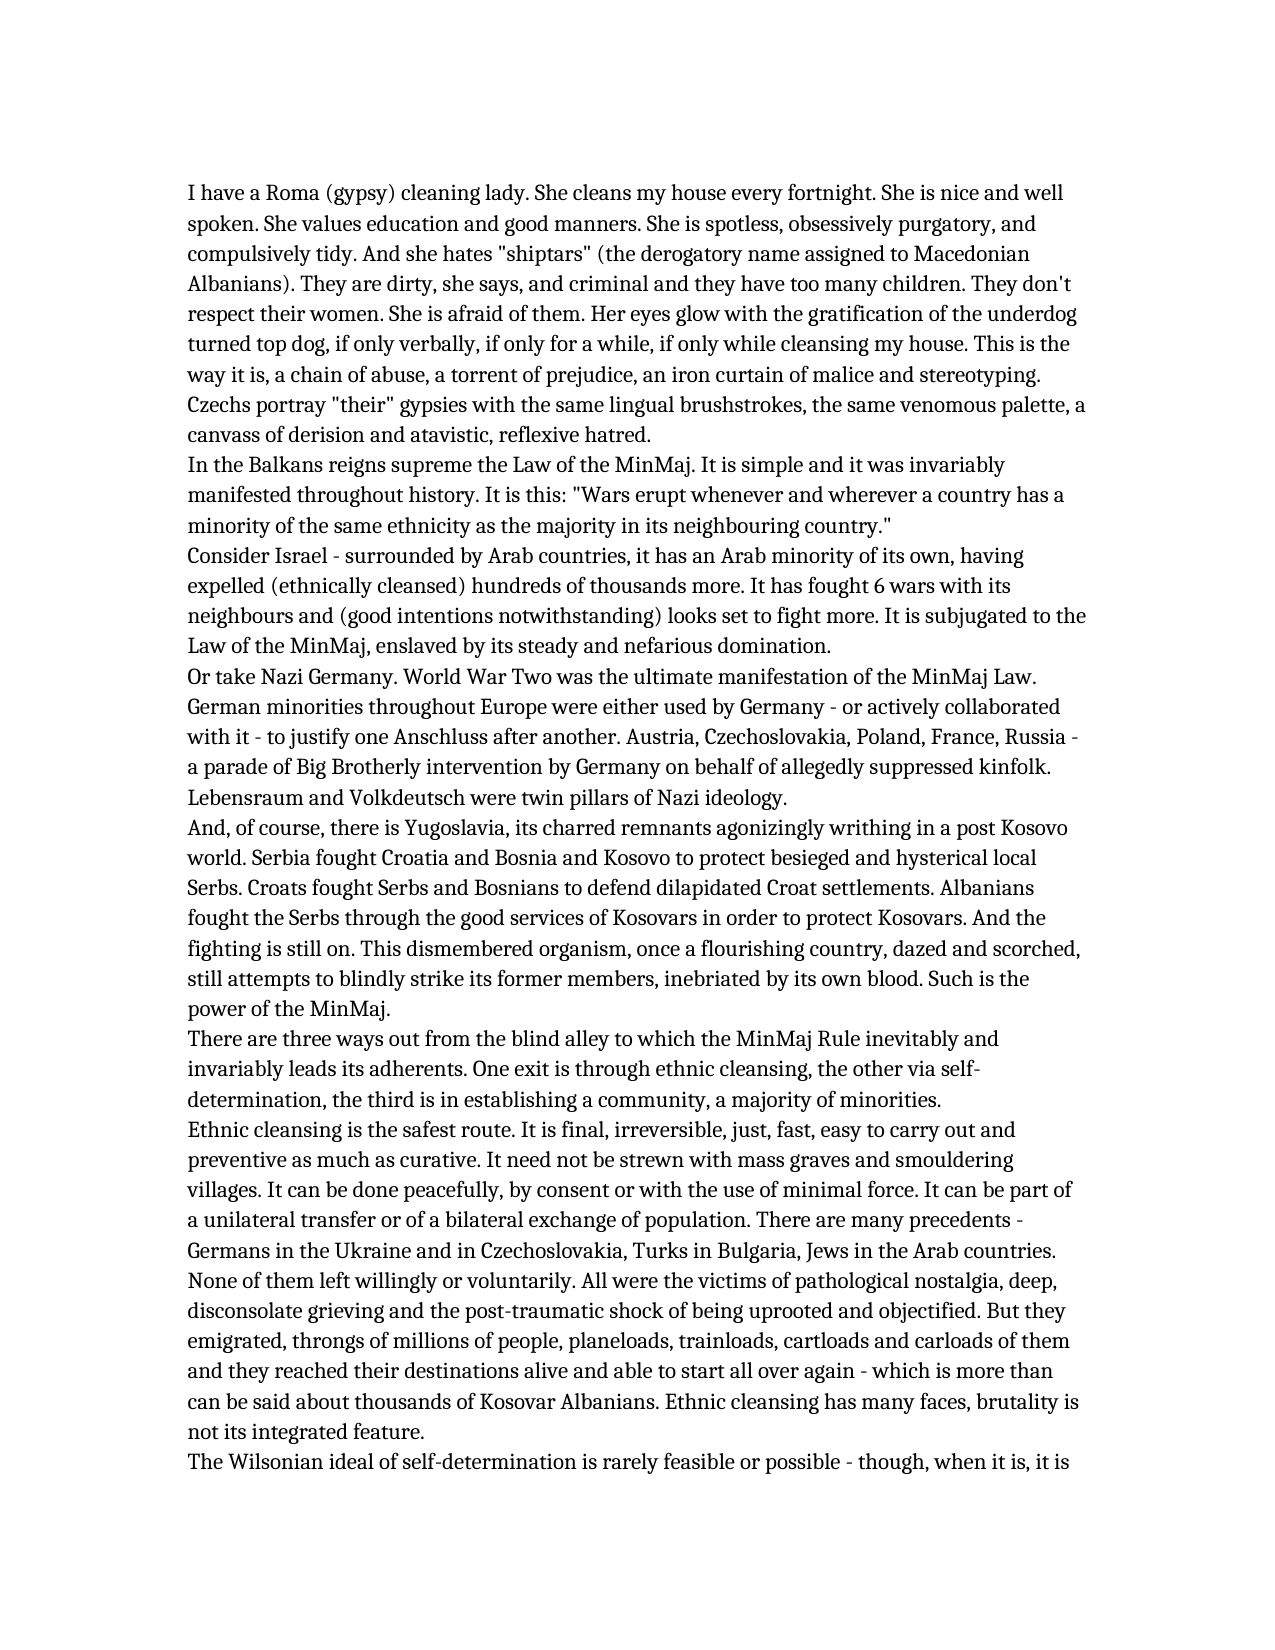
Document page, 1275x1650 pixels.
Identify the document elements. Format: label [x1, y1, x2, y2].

text [187, 150, 1087, 1475]
